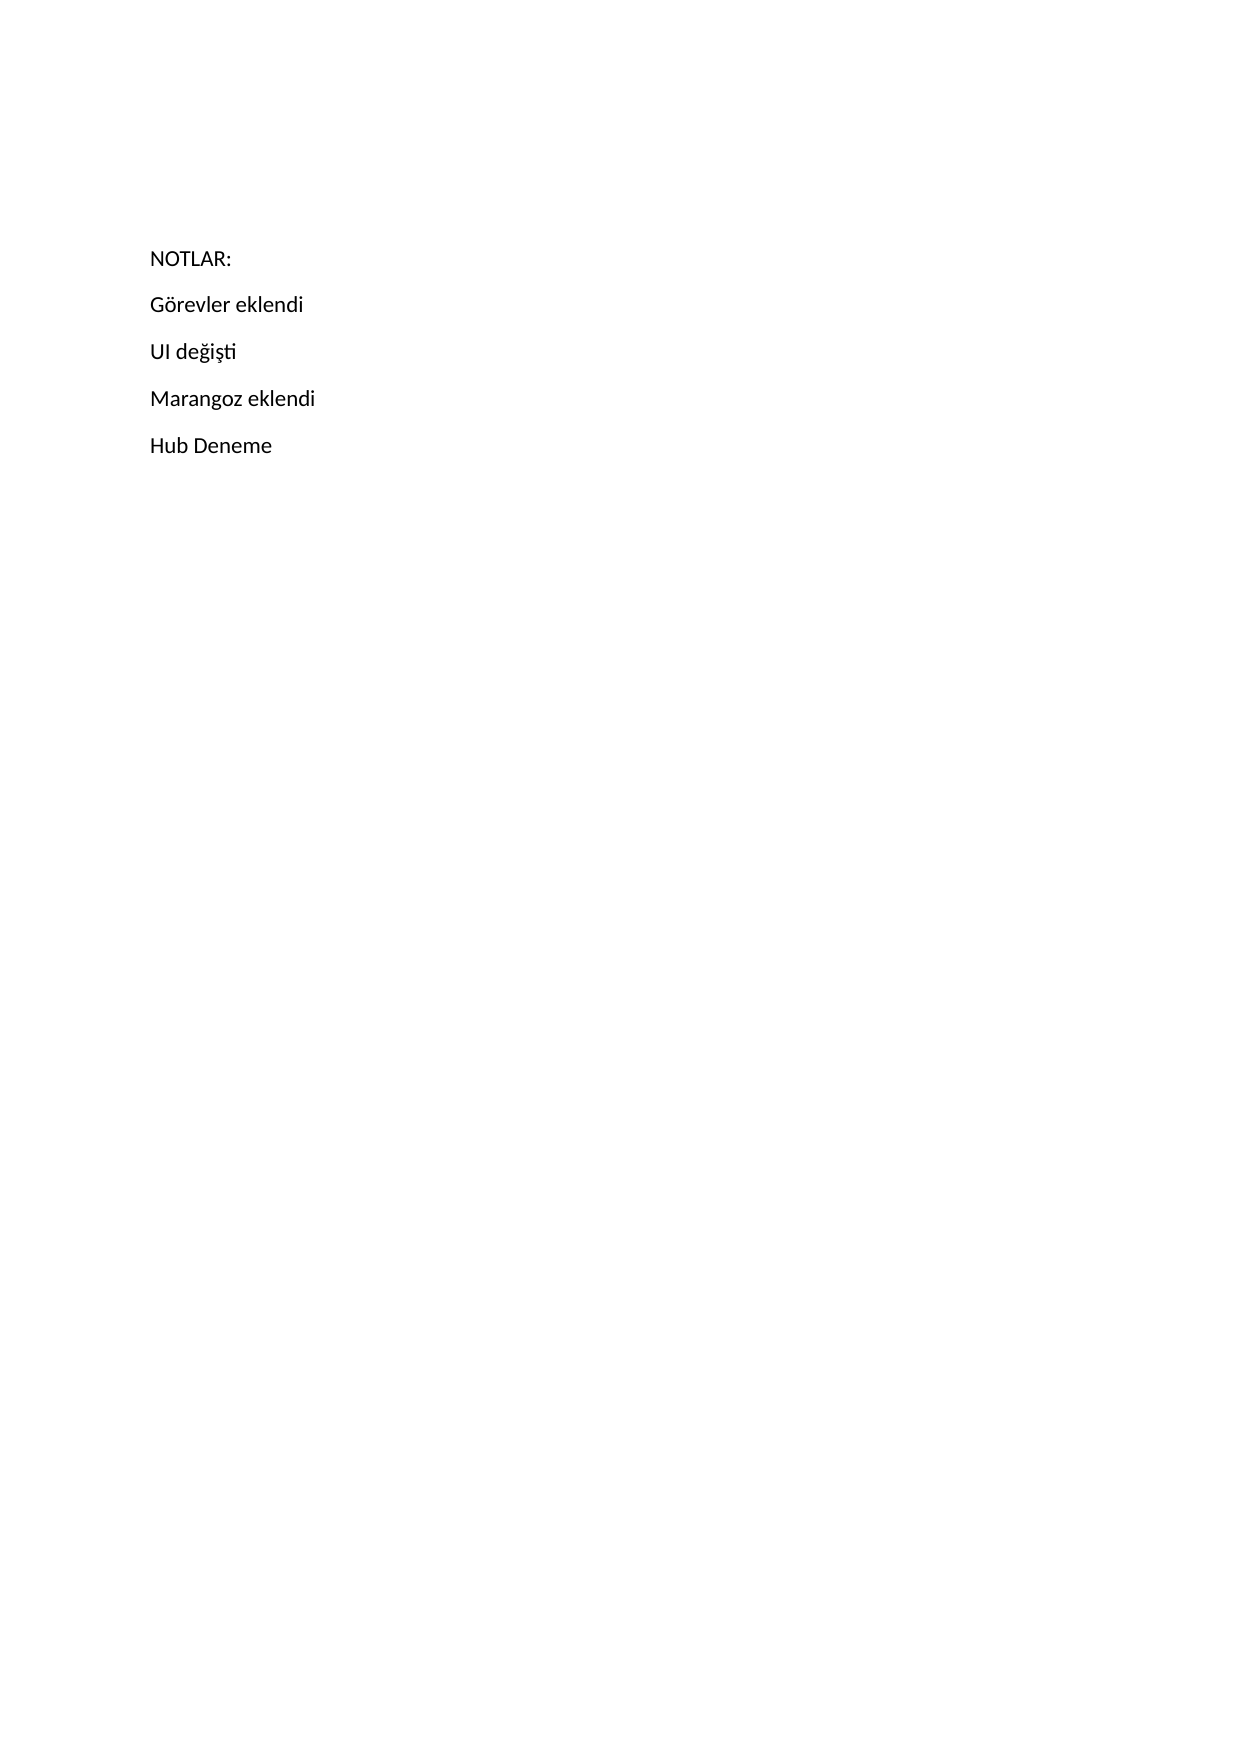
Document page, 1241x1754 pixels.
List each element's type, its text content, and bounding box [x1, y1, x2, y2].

text NOTLAR: [150, 244, 1090, 272]
text UI değişti [150, 337, 1090, 366]
text Görevler eklendi [150, 291, 1090, 319]
text Marangoz eklendi [150, 384, 1090, 412]
text Hub Deneme [150, 431, 1090, 459]
